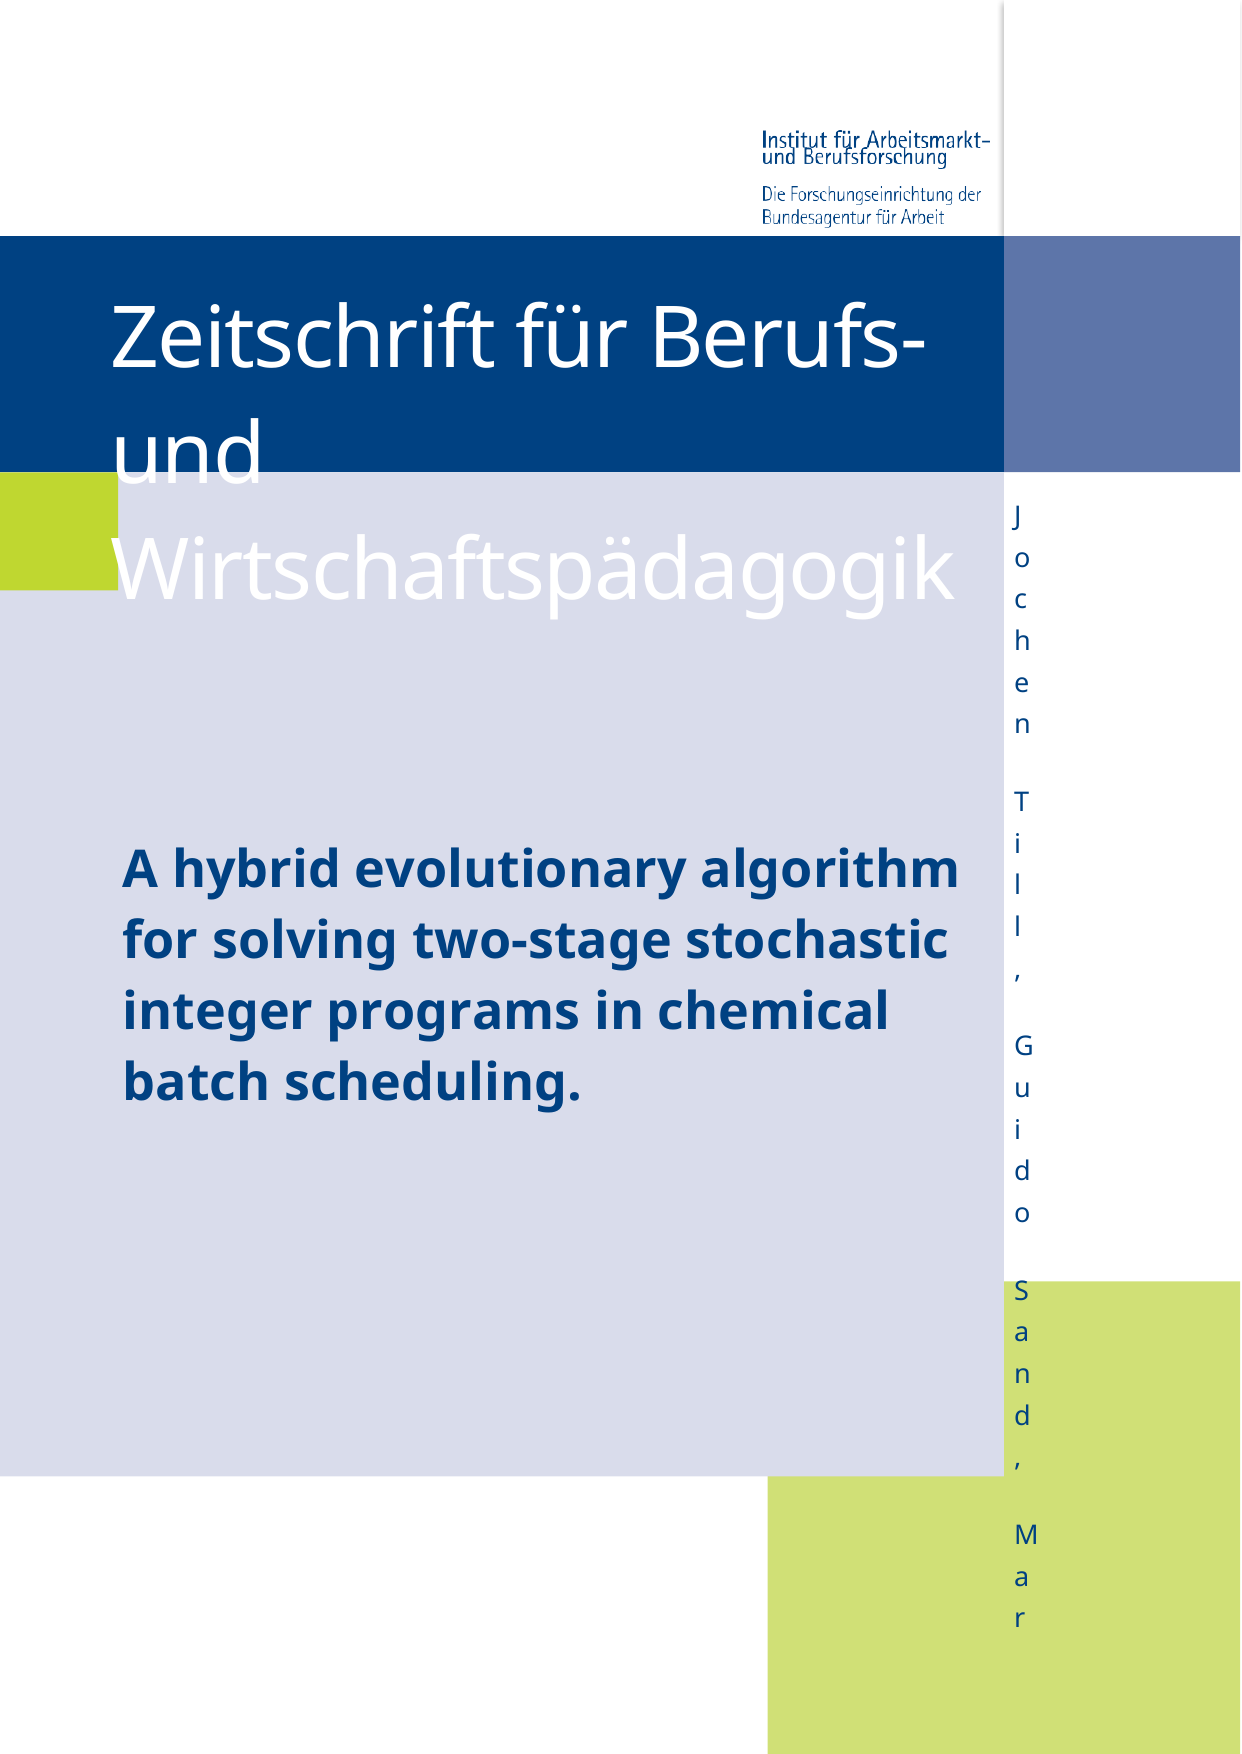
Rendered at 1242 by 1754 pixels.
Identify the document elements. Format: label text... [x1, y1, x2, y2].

text A hybrid evolutionary algorithm for solving two-stage stochastic integer programs in chemical batch scheduling. [122, 832, 981, 1115]
title Zeitschrift für Berufs- und Wirtschaftspädagogik [111, 276, 981, 625]
picture [763, 209, 944, 228]
picture [763, 186, 981, 205]
picture [763, 130, 990, 169]
